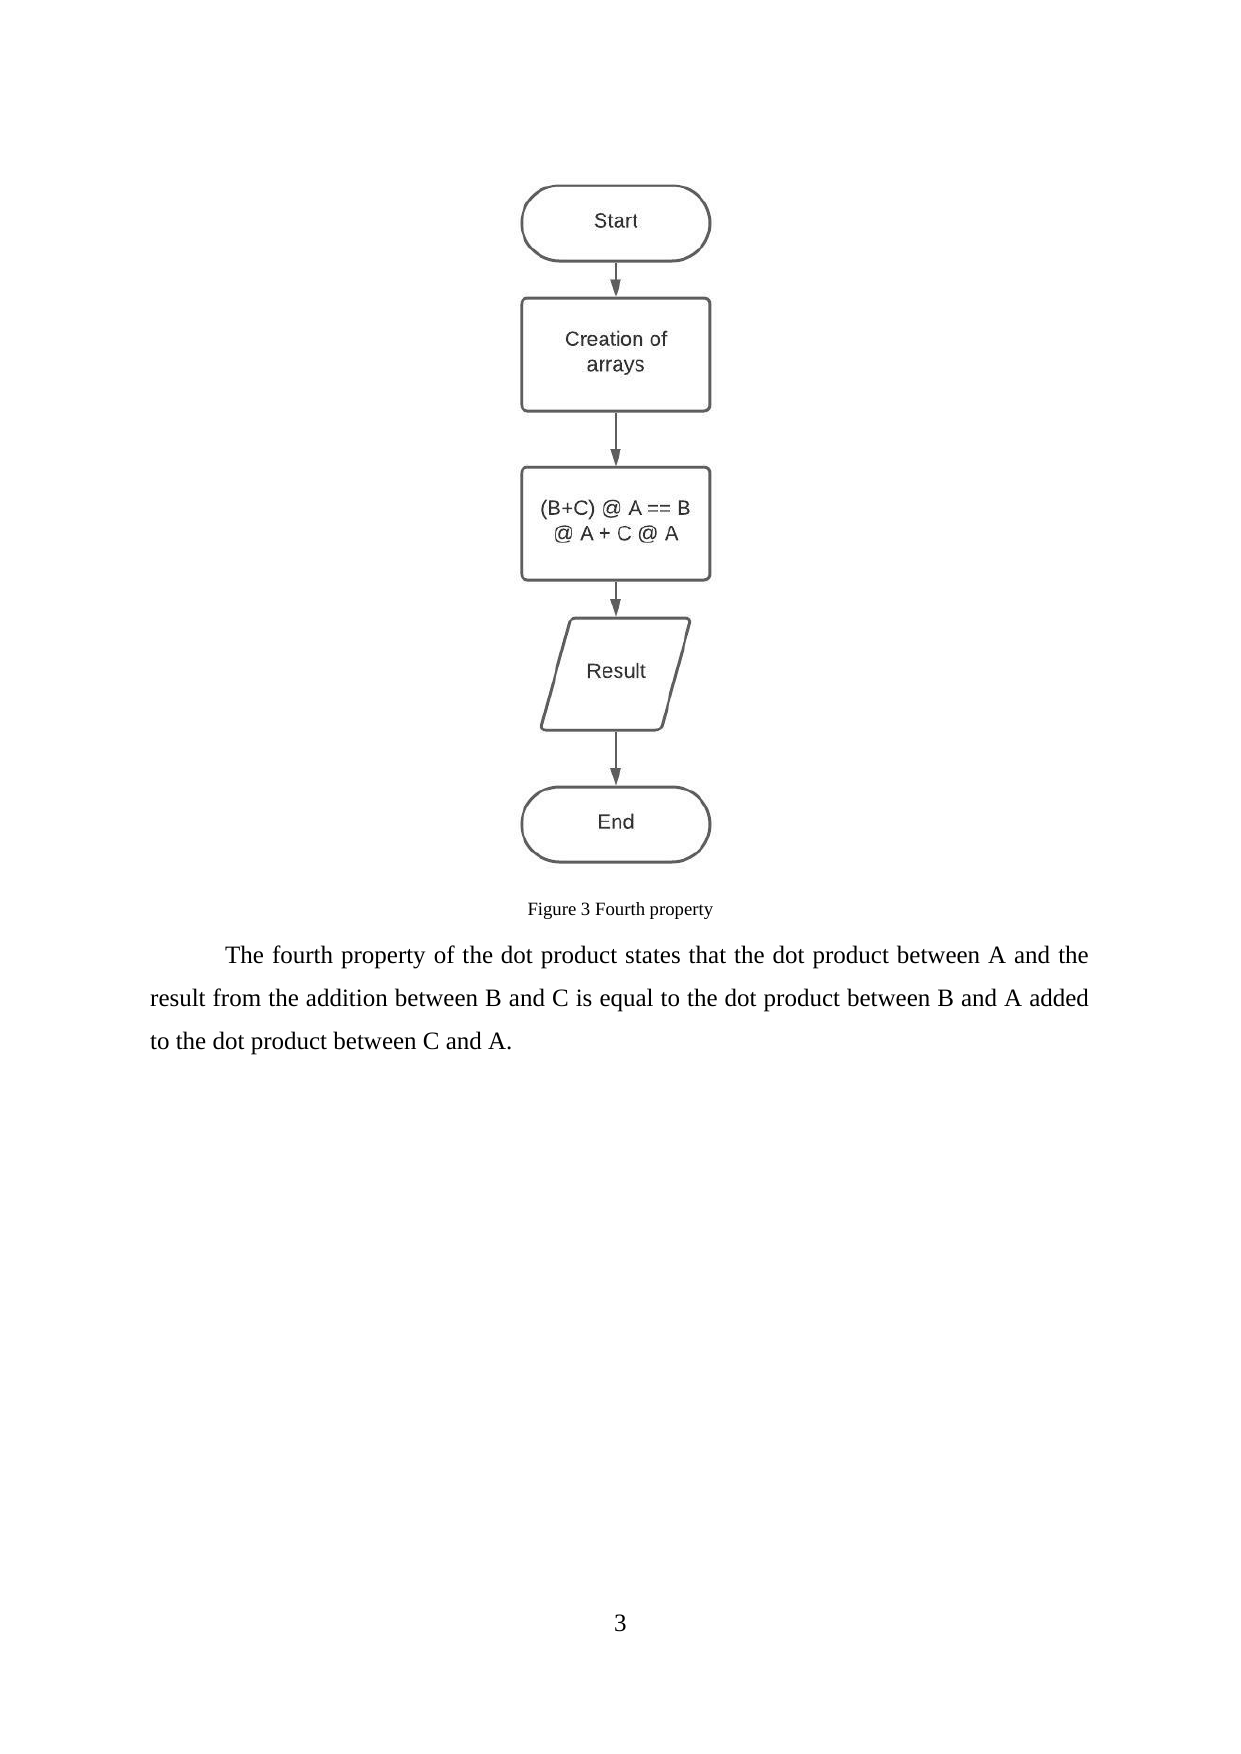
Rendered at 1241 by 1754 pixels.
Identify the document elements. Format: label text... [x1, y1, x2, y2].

text Figure 3 Fourth property [150, 898, 1090, 919]
picture [491, 156, 749, 884]
text The fourth property of the dot product states that the dot product between A and the result from the addition between B and C is equal to the dot product between B and A added to the dot product between C and A. [150, 940, 1090, 1055]
